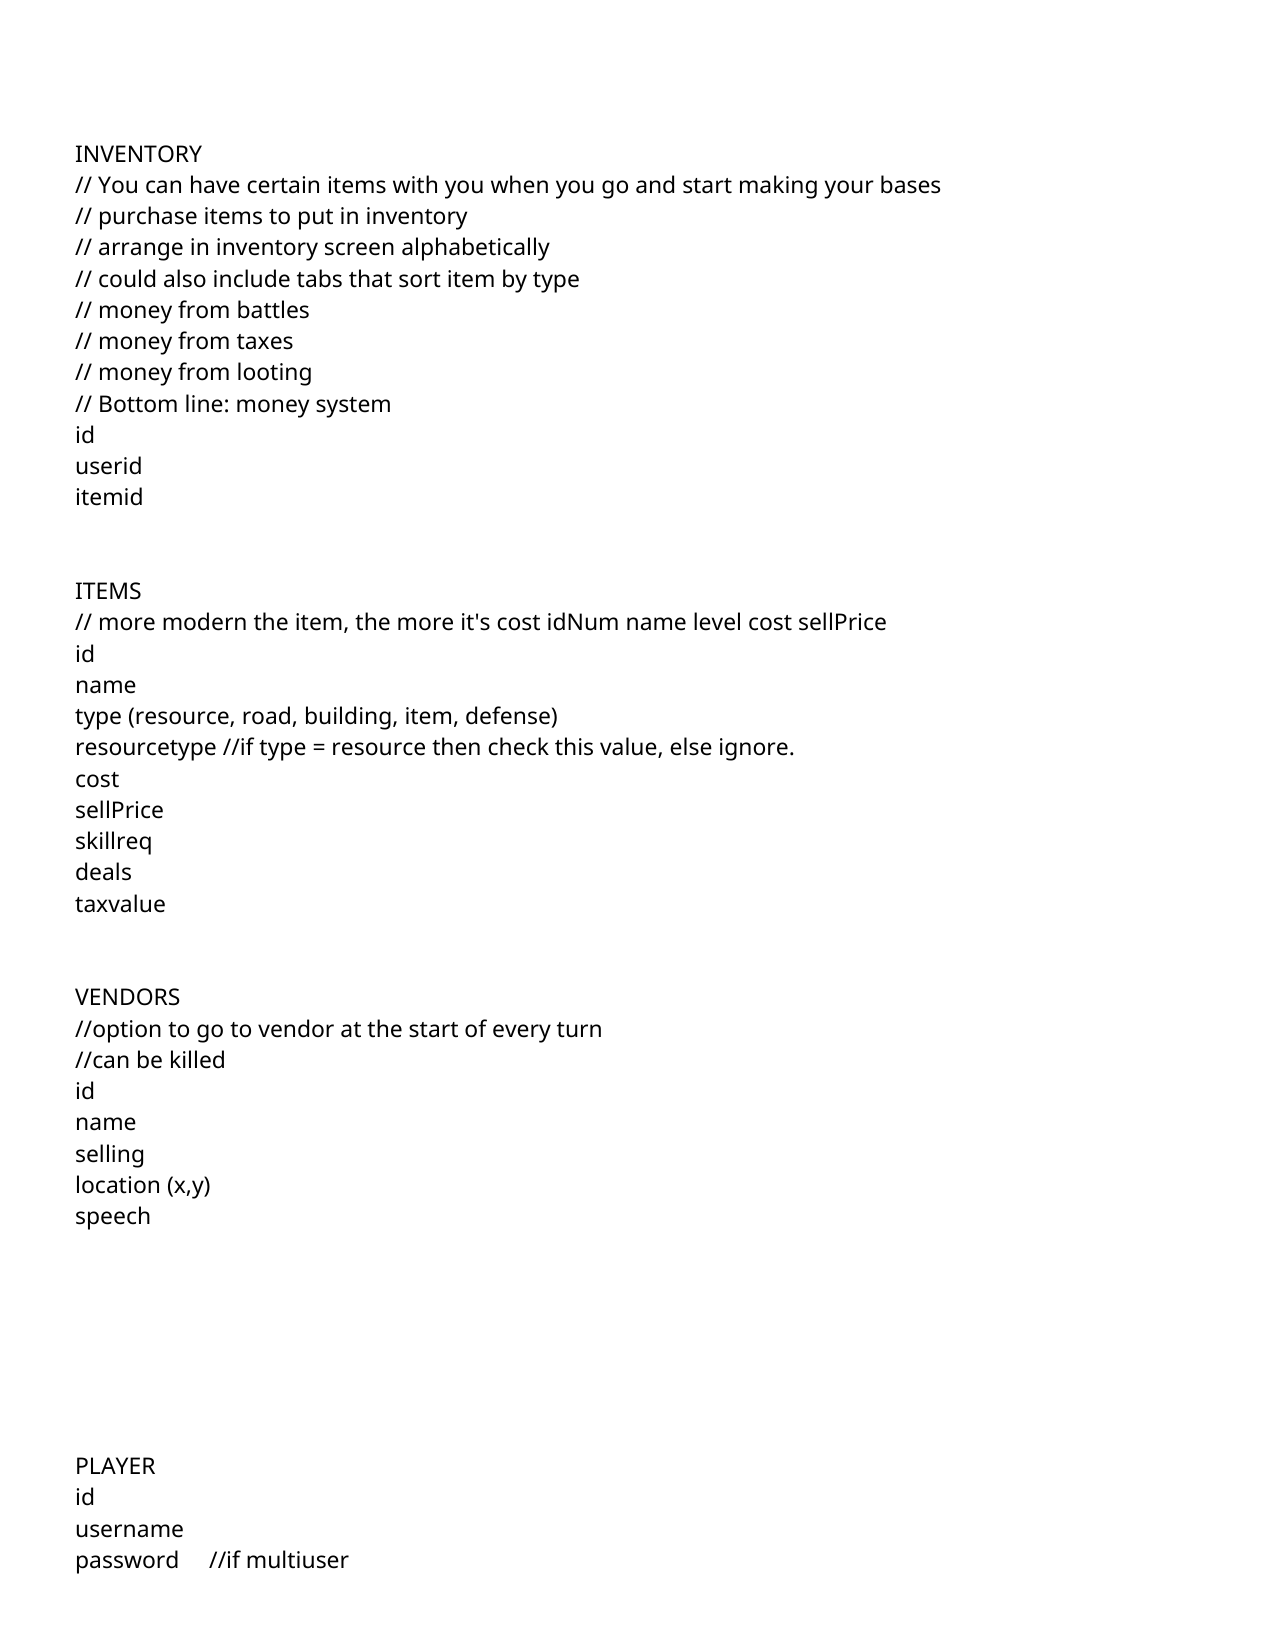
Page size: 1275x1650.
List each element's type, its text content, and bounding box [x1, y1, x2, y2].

text id [75, 419, 1200, 450]
text skillreq [75, 825, 1200, 856]
text // money from battles [75, 294, 1200, 325]
text cost [75, 762, 1200, 794]
text PLAYER [75, 1450, 1200, 1481]
text userid [75, 450, 1200, 481]
text itemid [75, 481, 1200, 512]
text name [75, 1106, 1200, 1137]
text id [75, 637, 1200, 669]
text INVENTORY [75, 137, 1200, 169]
text location (x,y) [75, 1169, 1200, 1200]
text selling [75, 1137, 1200, 1169]
text speech [75, 1200, 1200, 1231]
text // could also include tabs that sort item by type [75, 262, 1200, 294]
text name [75, 669, 1200, 700]
text taxvalue [75, 887, 1200, 919]
text resourcetype //if type = resource then check this value, else ignore. [75, 731, 1200, 762]
text ITEMS [75, 575, 1200, 606]
text deals [75, 856, 1200, 887]
text password //if multiuser [75, 1544, 1200, 1575]
text // money from taxes [75, 325, 1200, 356]
text VENDORS [75, 981, 1200, 1012]
text // more modern the item, the more it's cost idNum name level cost sellPrice [75, 606, 1200, 637]
text //can be killed [75, 1044, 1200, 1075]
text // money from looting [75, 356, 1200, 387]
text sellPrice [75, 794, 1200, 825]
text type (resource, road, building, item, defense) [75, 700, 1200, 731]
text // purchase items to put in inventory [75, 200, 1200, 231]
text id [75, 1481, 1200, 1512]
text id [75, 1075, 1200, 1106]
text // arrange in inventory screen alphabetically [75, 231, 1200, 262]
text username [75, 1512, 1200, 1544]
text //option to go to vendor at the start of every turn [75, 1012, 1200, 1044]
text // Bottom line: money system [75, 387, 1200, 419]
text // You can have certain items with you when you go and start making your bases [75, 169, 1200, 200]
